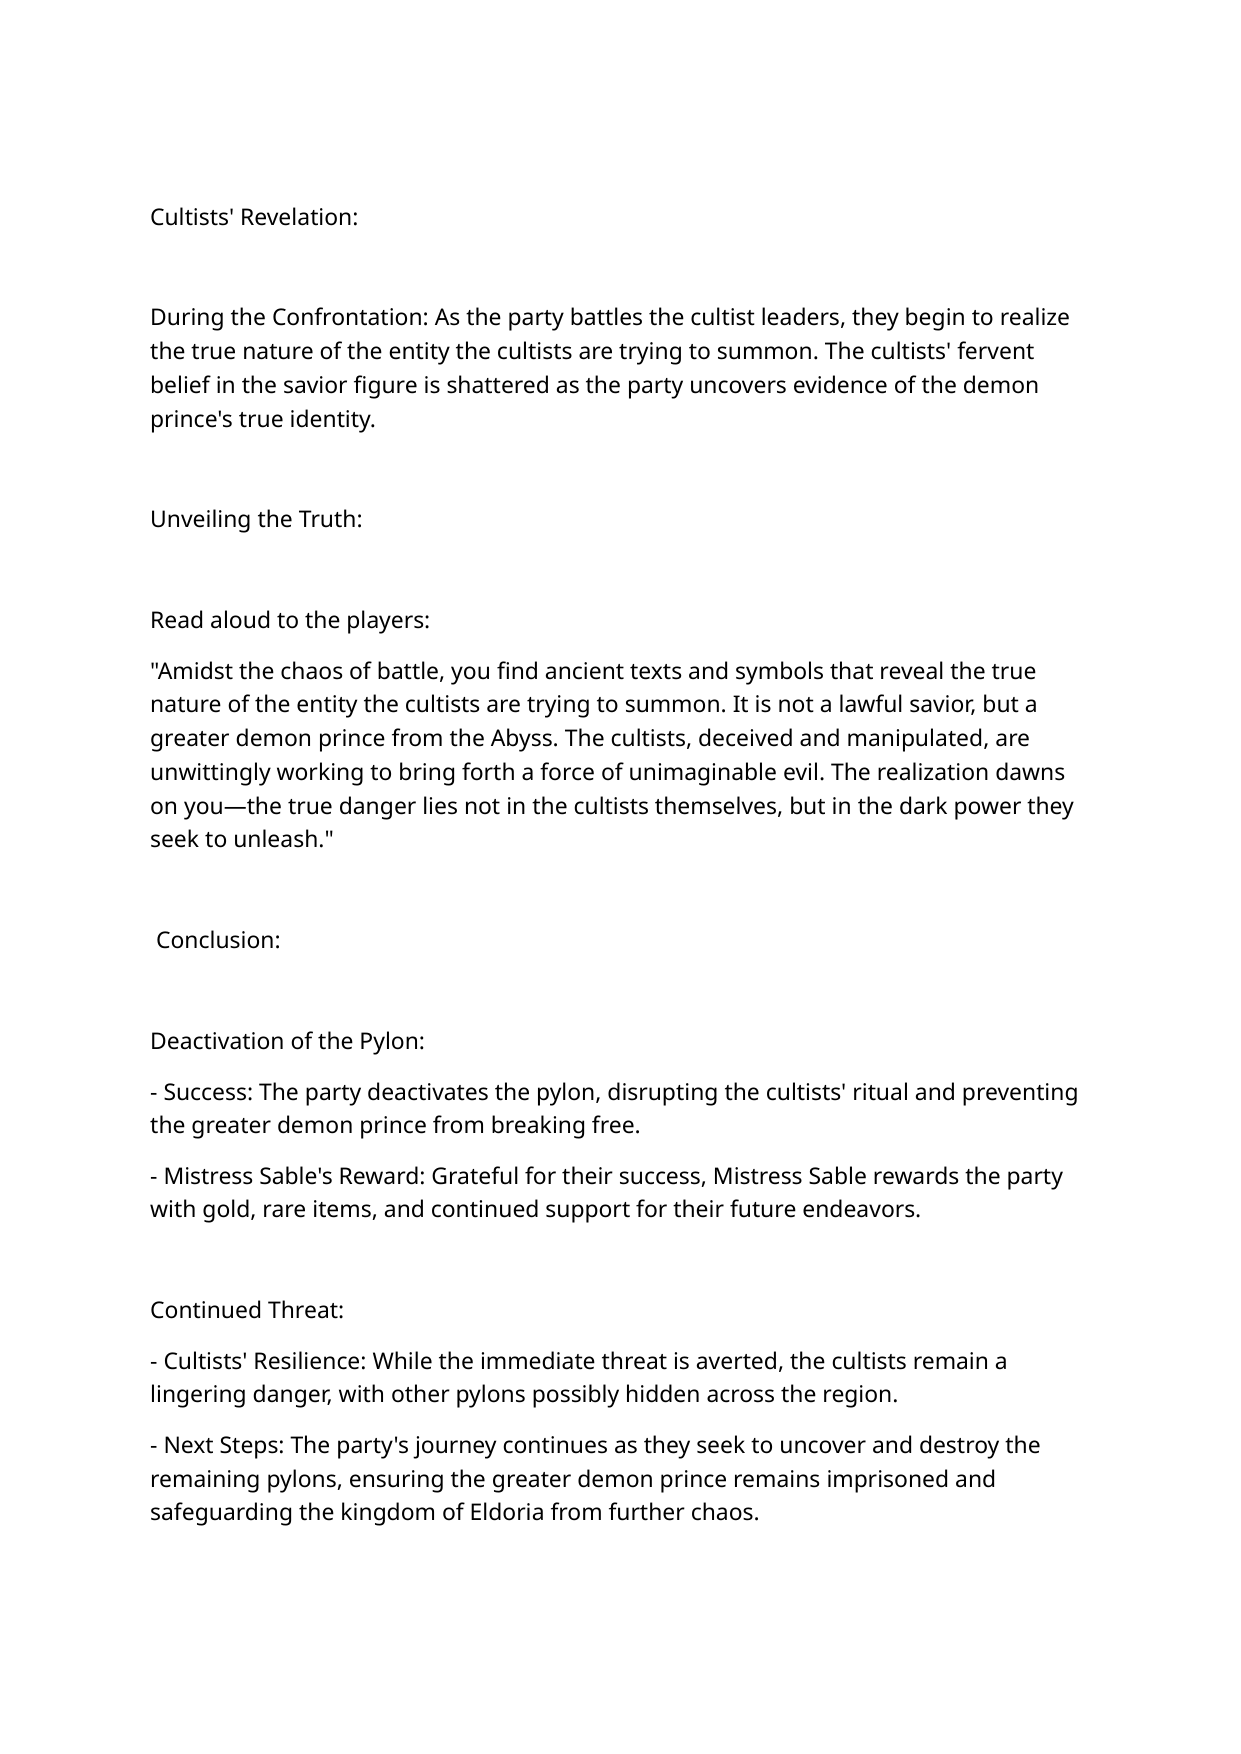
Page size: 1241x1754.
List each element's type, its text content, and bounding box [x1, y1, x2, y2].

text "Amidst the chaos of battle, you find ancient texts and symbols that reveal the true nature of the entity the cultists are trying to summon. It is not a lawful savior, but a greater demon prince from the Abyss. The cultists, deceived and manipulated, are unwittingly working to bring forth a force of unimaginable evil. The realization dawns on you—the true danger lies not in the cultists themselves, but in the dark power they seek to unleash." [150, 654, 1090, 854]
text Conclusion: [150, 924, 1090, 955]
text During the Confrontation: As the party battles the cultist leaders, they begin to realize the true nature of the entity the cultists are trying to summon. The cultists' fervent belief in the savior figure is shattered as the party uncovers evidence of the demon prince's true identity. [150, 301, 1090, 434]
text Cultists' Revelation: [150, 200, 1090, 232]
text - Success: The party deactivates the pylon, disrupting the cultists' ritual and preventing the greater demon prince from breaking free. [150, 1075, 1090, 1140]
text Deactivation of the Pylon: [150, 1025, 1090, 1056]
text Read aloud to the players: [150, 604, 1090, 635]
text Unveiling the Truth: [150, 503, 1090, 534]
text Continued Threat: [150, 1294, 1090, 1325]
text - Mistress Sable's Reward: Grateful for their success, Mistress Sable rewards the party with gold, rare items, and continued support for their future endeavors. [150, 1159, 1090, 1224]
text - Next Steps: The party's journey continues as they seek to uncover and destroy the remaining pylons, ensuring the greater demon prince remains imprisoned and safeguarding the kingdom of Eldoria from further chaos. [150, 1429, 1090, 1527]
text - Cultists' Resilience: While the immediate threat is averted, the cultists remain a lingering danger, with other pylons possibly hidden across the region. [150, 1344, 1090, 1409]
